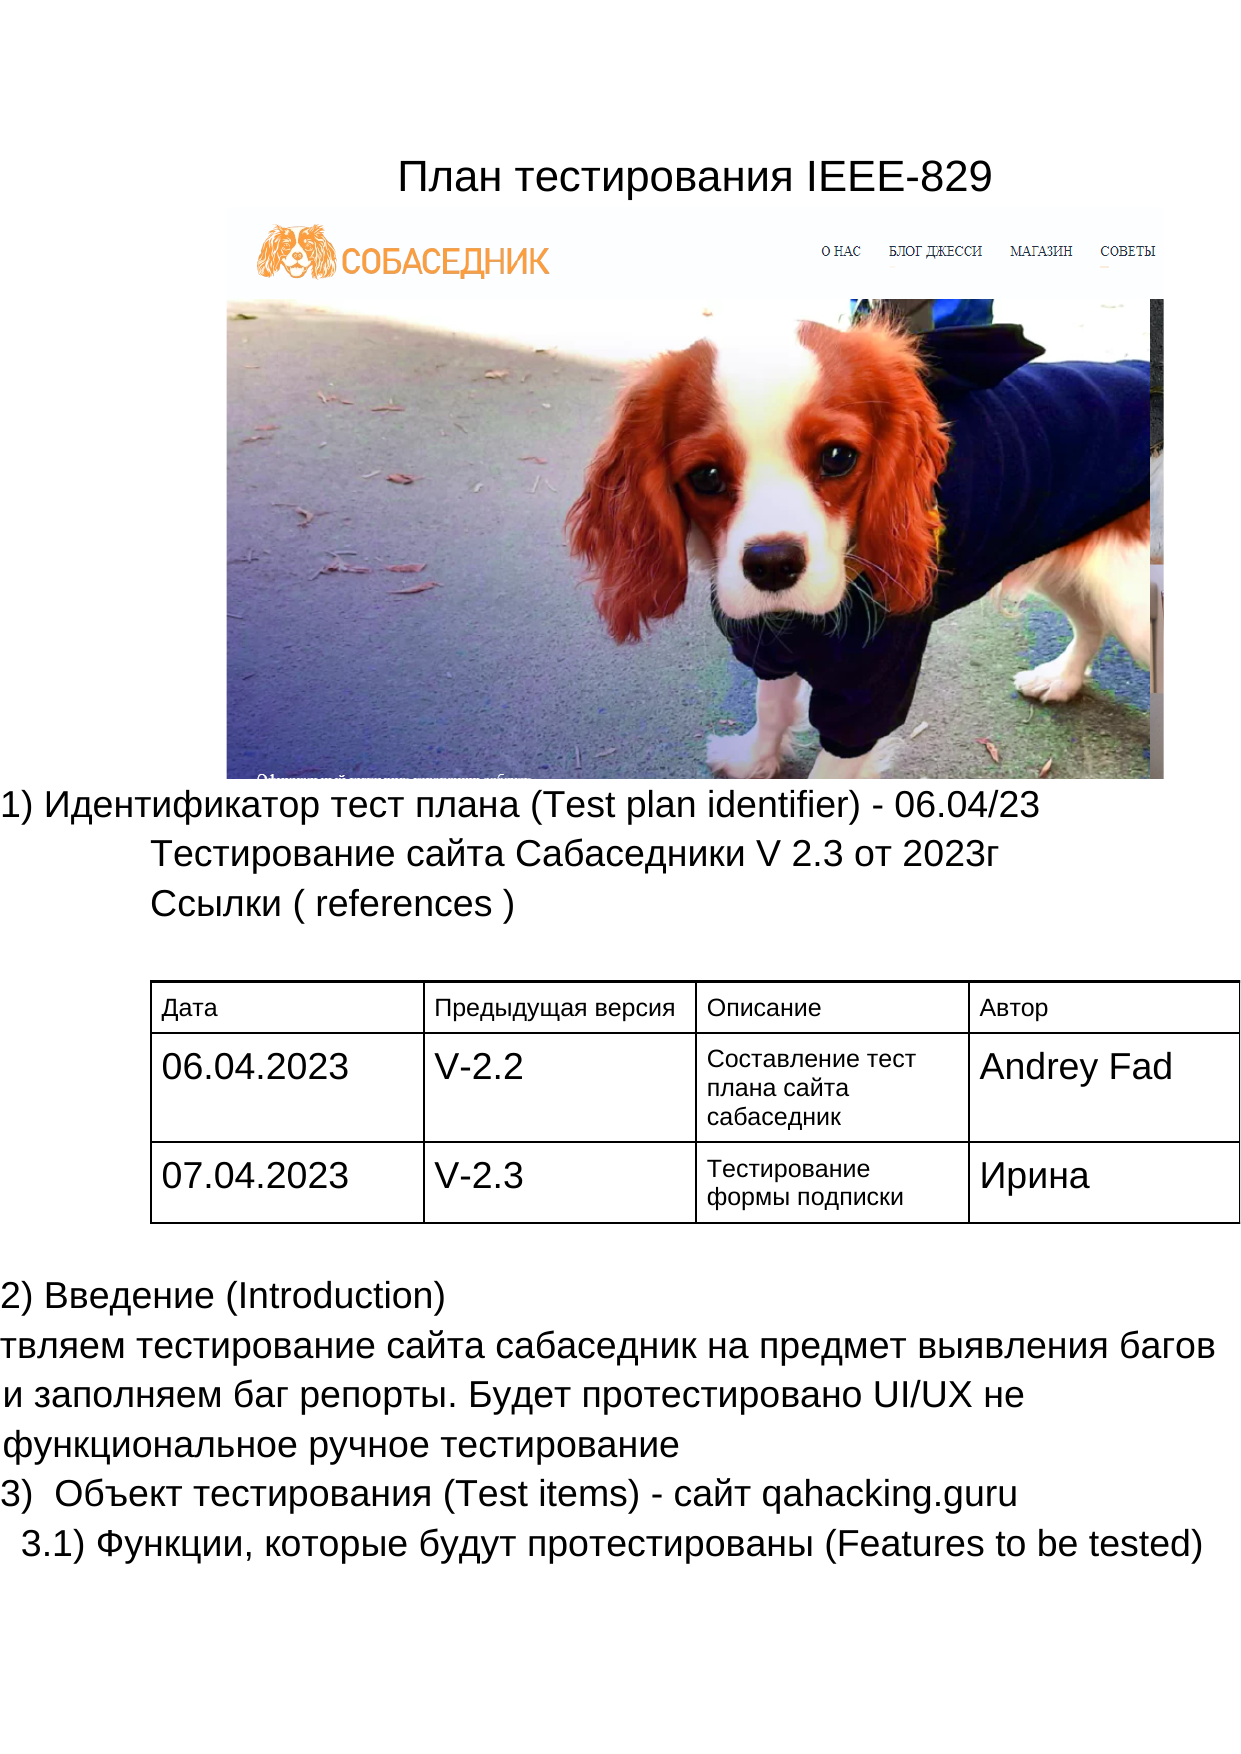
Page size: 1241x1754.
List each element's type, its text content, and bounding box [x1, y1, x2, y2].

table_cell Тестирование формы подписки [697, 1143, 968, 1222]
table_header Описание [697, 983, 968, 1032]
table_header Автор [970, 983, 1239, 1032]
text 1) Идентификатор тест плана (Test plan identifier) - 06.04/23 [0, 782, 1240, 825]
table_cell 06.04.2023 [152, 1034, 423, 1141]
table_cell V-2.2 [425, 1034, 695, 1141]
text Осуществляем тестирование сайта сабаседник на предмет выявления багов и заполняем баг репорты. Будет протестировано UI/UX не функциональное ручное тестирование [0, 1323, 1240, 1465]
table_cell Составление тест плана сайта сабаседник [697, 1034, 968, 1141]
text 3) Объект тестирования (Test items) - сайт qahacking.guru [0, 1472, 1240, 1515]
picture [226, 207, 1164, 779]
text План тестирования IEEE-829 [150, 150, 1240, 200]
text 2) Введение (Introduction) [0, 1273, 1240, 1316]
table_cell Andrey Fad [970, 1034, 1239, 1141]
text 3.1) Функции, которые будут протестированы (Features to be tested) [0, 1521, 1240, 1564]
text Тестирование сайта Сабаседники V 2.3 от 2023г [150, 832, 1240, 875]
table_cell 07.04.2023 [152, 1143, 423, 1222]
text Ссылки ( references ) [150, 881, 1240, 924]
table_header Предыдущая версия [425, 983, 695, 1032]
table_header Дата [152, 983, 423, 1032]
table_cell Ирина [970, 1143, 1239, 1222]
table_cell V-2.3 [425, 1143, 695, 1222]
